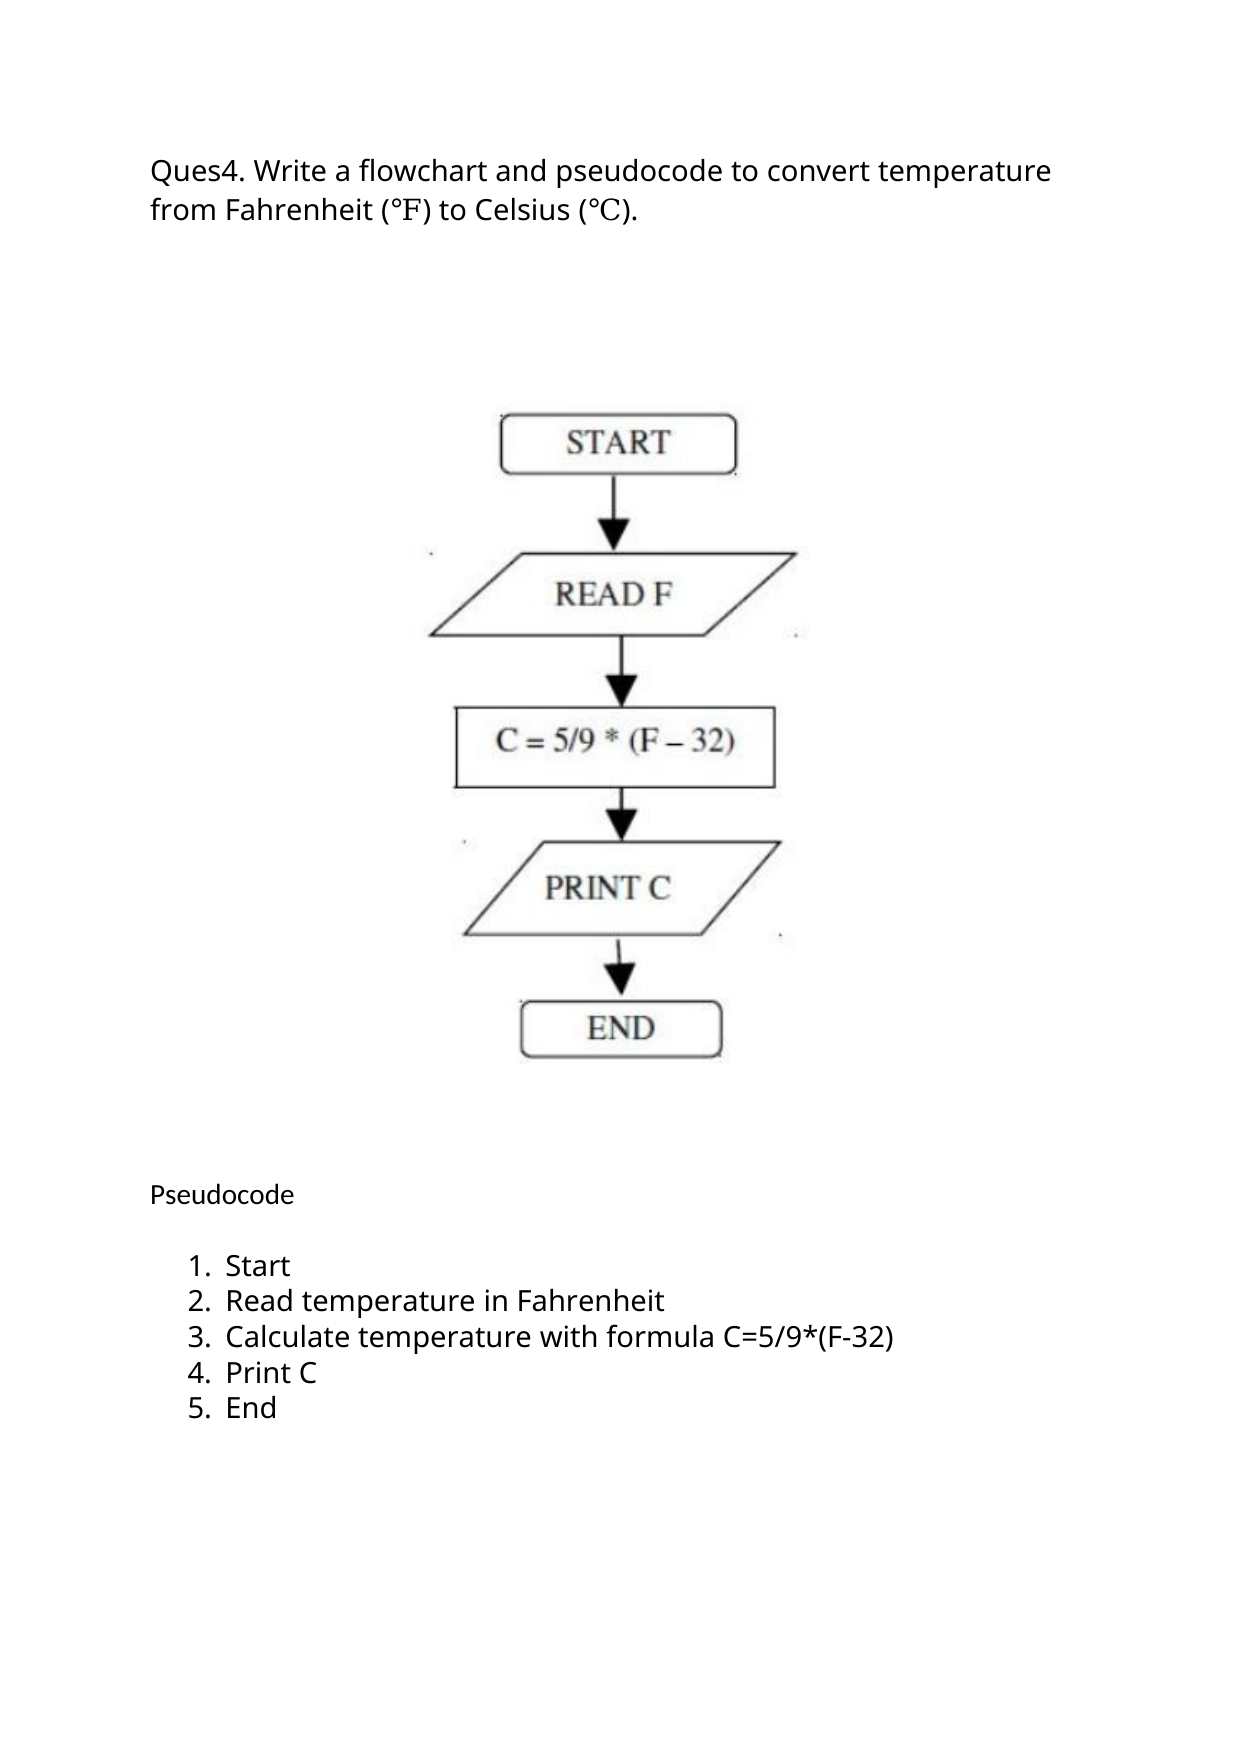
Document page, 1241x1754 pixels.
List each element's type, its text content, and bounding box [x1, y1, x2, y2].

list Read temperature in Fahrenheit [187, 1283, 1132, 1319]
picture [345, 335, 893, 1144]
list Start [187, 1248, 1132, 1283]
list Print C [187, 1355, 1132, 1390]
text Pseudocode [150, 1176, 1132, 1212]
text Ques4. Write a flowchart and pseudocode to convert temperature from Fahrenheit (℉) to Celsius (℃). [150, 150, 1080, 229]
list Calculate temperature with formula C=5/9*(F-32) [187, 1319, 1132, 1354]
list End [187, 1390, 1132, 1426]
